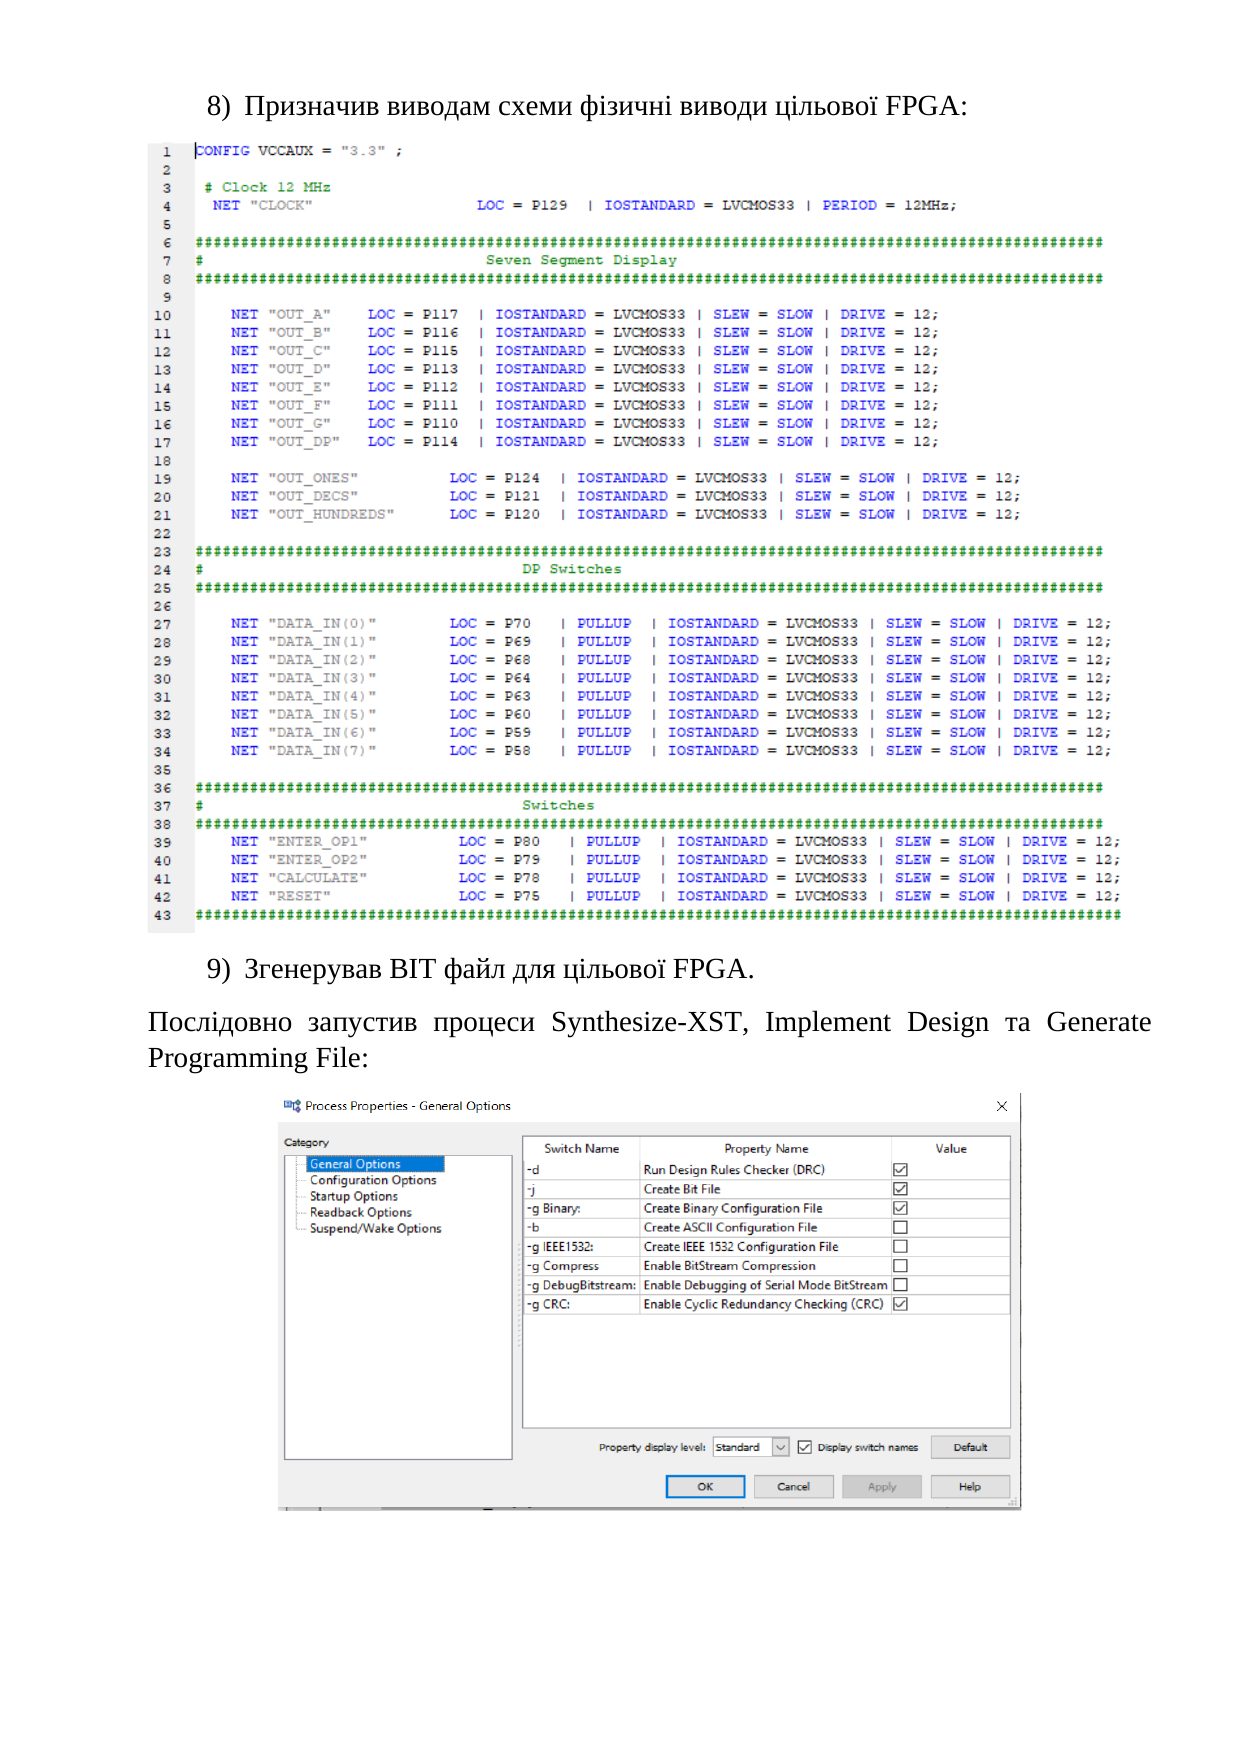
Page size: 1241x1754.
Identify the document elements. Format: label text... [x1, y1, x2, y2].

picture [277, 1093, 1022, 1511]
list Згенерував BIT файл для цільової FPGA. [207, 952, 1152, 985]
list Призначив виводам схеми фізичні виводи цільової FPGA: [207, 88, 1152, 122]
text Послідовно запустив процеси Synthesize-XST, Implement Design та Generate Programming File: [148, 1004, 1152, 1074]
picture [147, 141, 1152, 933]
